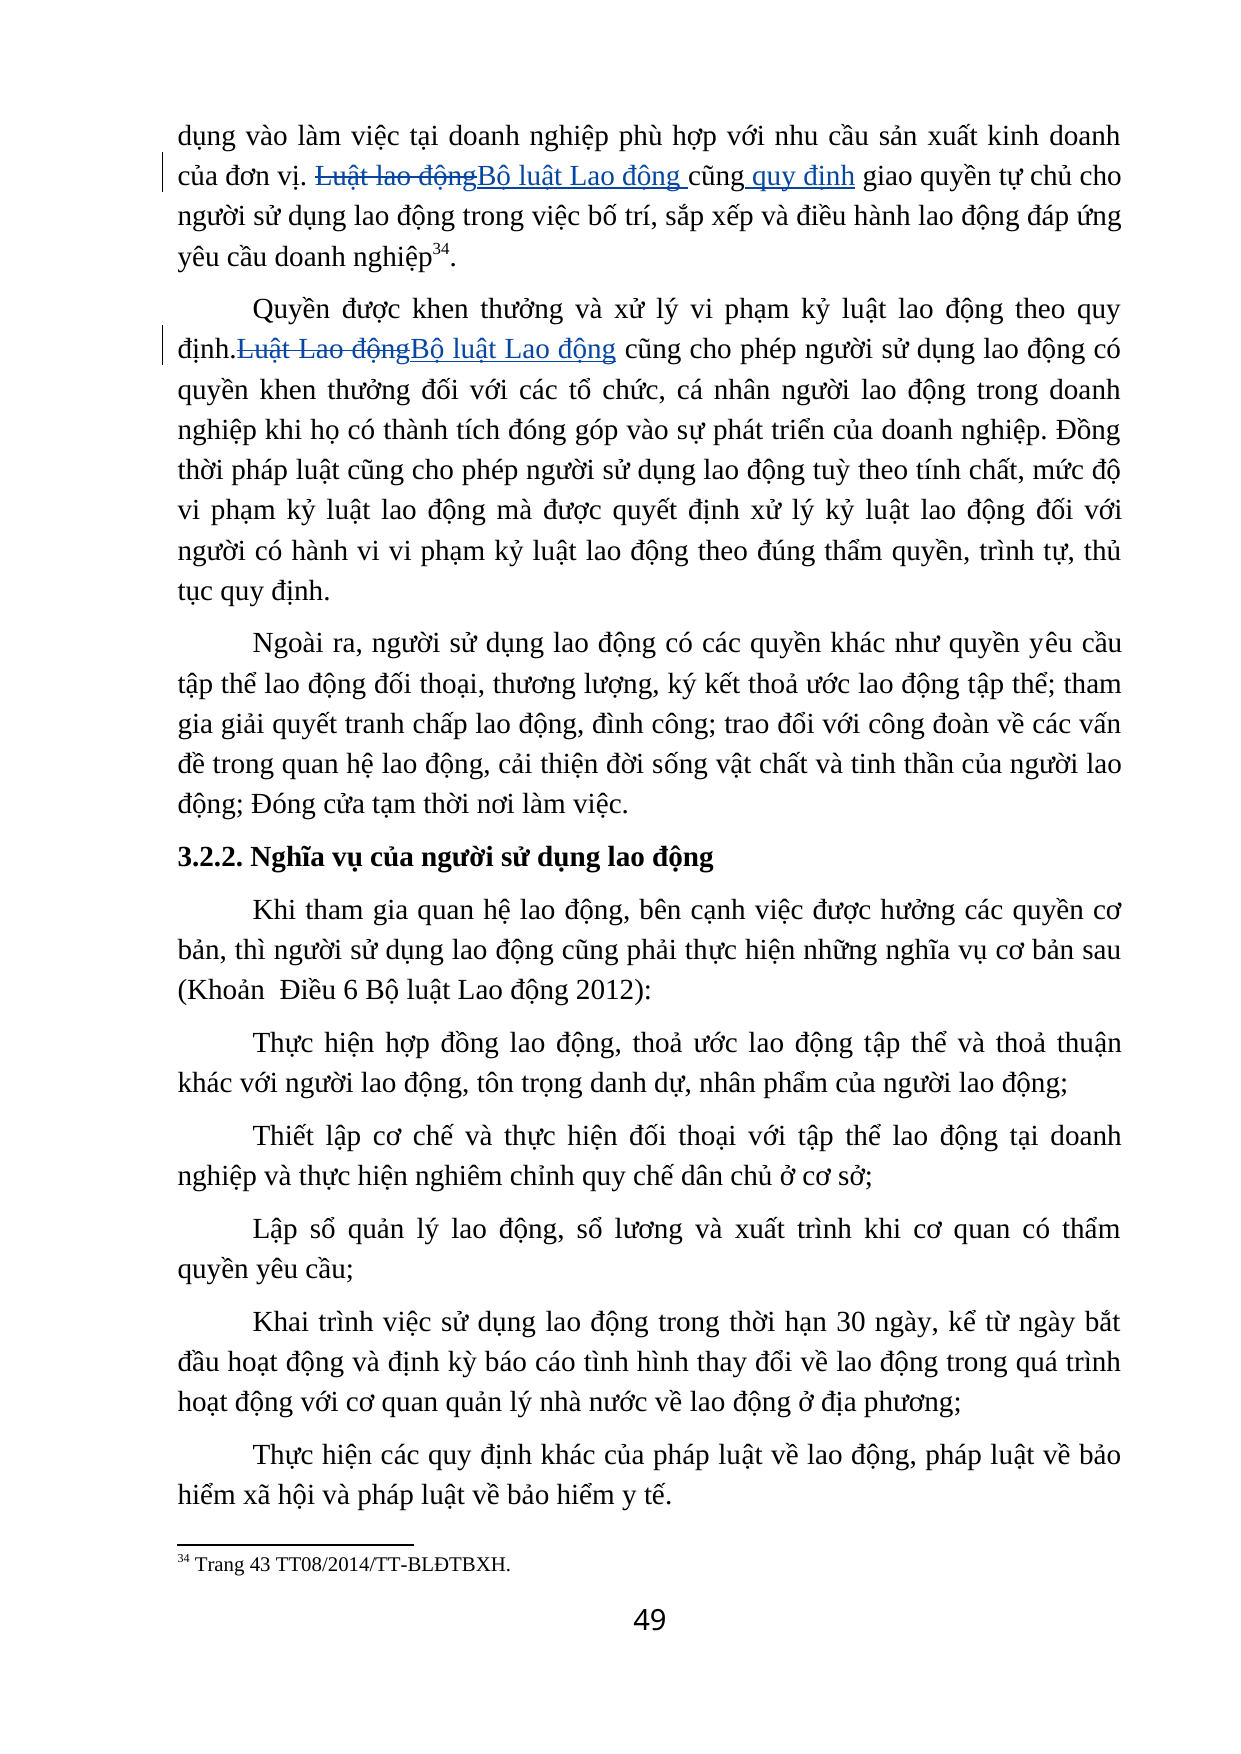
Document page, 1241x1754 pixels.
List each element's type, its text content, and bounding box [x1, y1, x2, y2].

text Thực hiện các quy định khác của pháp luật về lao động, pháp luật về bảo hiểm xã hội và pháp luật về bảo hiểm y tế. [177, 1437, 1122, 1511]
text Thực hiện hợp đồng lao động, thoả ước lao động tập thể và thoả thuận khác với người lao động, tôn trọng danh dự, nhân phẩm của người lao động; [177, 1025, 1122, 1099]
text Khai trình việc sử dụng lao động trong thời hạn 30 ngày, kể từ ngày bắt đầu hoạt động và định kỳ báo cáo tình hình thay đổi về lao động trong quá trình hoạt động với cơ quan quản lý nhà nước về lao động ở địa phương; [177, 1304, 1122, 1418]
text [177, 118, 1122, 272]
text Quyền được khen thưởng và xử lý vi phạm kỷ luật lao động theo quy định. cũng cho phép người sử dụng lao động có quyền khen thưởng đối với các tổ chức, cá nhân người lao động trong doanh nghiệp khi họ có thành tích đóng góp vào sự phát triển của doanh nghiệp. Đồng thời pháp luật cũng cho phép người sử dụng lao động tuỳ theo tính chất, mức độ vi phạm kỷ luật lao động mà được quyết định xử lý kỷ luật lao động đối với người có hành vi vi phạm kỷ luật lao động theo đúng thẩm quyền, trình tự, thủ tục quy định. [177, 291, 1122, 606]
text Ngoài ra, người sử dụng lao động có các quyền khác như quyền yêu cầu tập thể lao động đối thoại, thương lượng, ký kết thoả ước lao động tập thể; tham gia giải quyết tranh chấp lao động, đình công; trao đổi với công đoàn về các vấn đề trong quan hệ lao động, cải thiện đời sống vật chất và tinh thần của người lao động; Đóng cửa tạm thời nơi làm việc. [177, 626, 1122, 820]
text Thiết lập cơ chế và thực hiện đối thoại với tập thể lao động tại doanh nghiệp và thực hiện nghiêm chỉnh quy chế dân chủ ở cơ sở; [177, 1118, 1122, 1192]
subtitle 3.2.2. Nghĩa vụ của người sử dụng lao động [177, 839, 1122, 873]
text Khi tham gia quan hệ lao động, bên cạnh việc được hưởng các quyền cơ bản, thì người sử dụng lao động cũng phải thực hiện những nghĩa vụ cơ bản sau (Khoản Điều 6 Bộ luật Lao động 2012): [177, 892, 1122, 1006]
text Lập sổ quản lý lao động, sổ lương và xuất trình khi cơ quan có thẩm quyền yêu cầu; [177, 1211, 1122, 1284]
